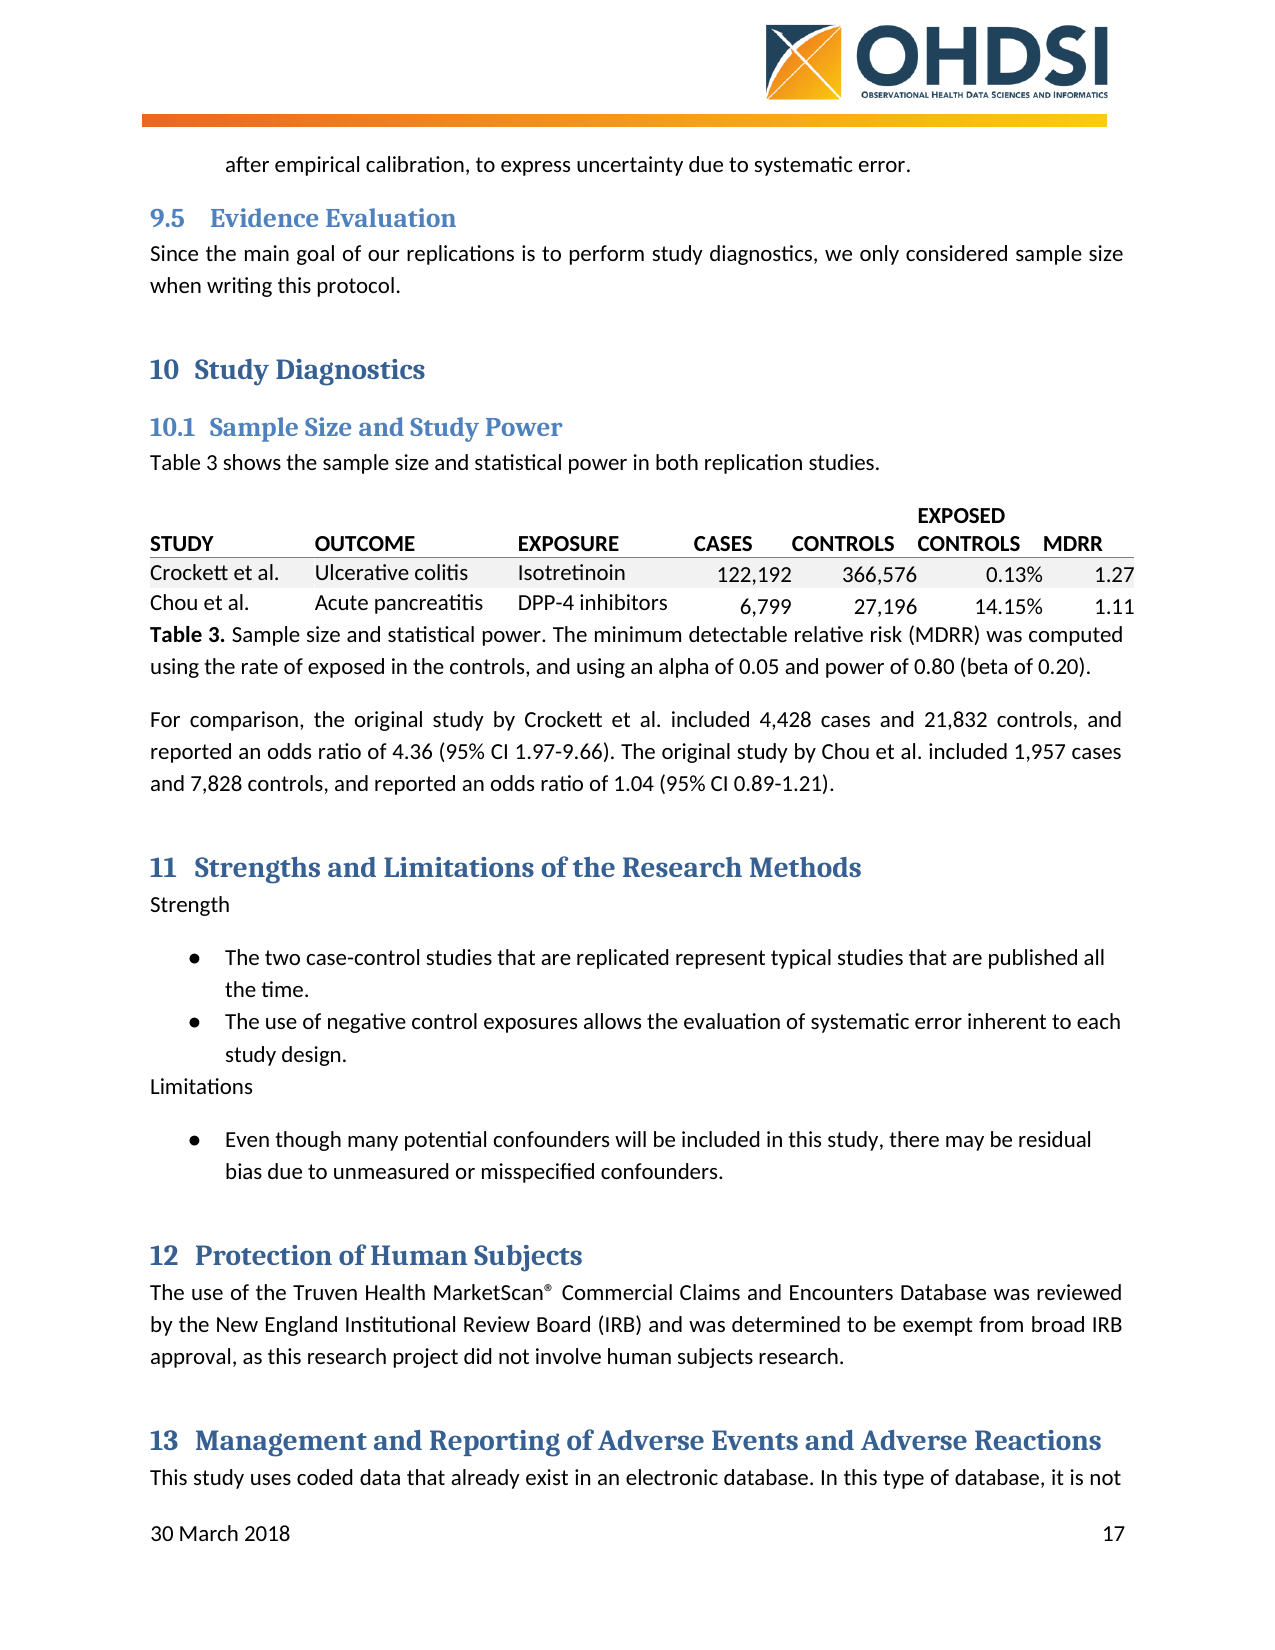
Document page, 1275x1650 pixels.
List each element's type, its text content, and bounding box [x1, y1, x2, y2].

subtitle Strengths and Limitations of the Research Methods [150, 852, 1125, 885]
table_header Exposed controls [917, 501, 1043, 557]
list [187, 150, 1125, 178]
text The use of the Truven Health MarketScan® Commercial Claims and Encounters Database was reviewed by the New England Institutional Review Board (IRB) and was determined to be exempt from broad IRB approval, as this research project did not involve human subjects research. [150, 1278, 1125, 1370]
table_cell 1.11 [1043, 589, 1134, 620]
subtitle Sample Size and Study Power [150, 412, 1125, 444]
table_cell 14.15% [917, 589, 1043, 620]
table_cell Acute pancreatitis [315, 589, 518, 620]
subtitle Evidence Evaluation [150, 203, 1125, 234]
table_cell Crockett et al. [150, 558, 314, 588]
list The use of negative control exposures allows the evaluation of systematic error inherent to each study design. [187, 1007, 1125, 1068]
table_cell Chou et al. [150, 589, 314, 620]
table_cell 122,192 [694, 558, 792, 588]
text Limitations [150, 1072, 1125, 1100]
table_cell Isotretinoin [518, 558, 694, 588]
table_cell 366,576 [792, 558, 917, 588]
subtitle Management and Reporting of Adverse Events and Adverse Reactions [150, 1424, 1125, 1458]
table_header Cases [694, 501, 792, 557]
table_cell Ulcerative colitis [315, 558, 518, 588]
text Table 3. Sample size and statistical power. The minimum detectable relative risk (MDRR) was computed using the rate of exposed in the controls, and using an alpha of 0.05 and power of 0.80 (beta of 0.20). [150, 620, 1125, 680]
table_header mdrr [1043, 501, 1134, 557]
text For comparison, the original study by Crockett et al. included 4,428 cases and 21,832 controls, and reported an odds ratio of 4.36 (95% CI 1.97-9.66). The original study by Chou et al. included 1,957 cases and 7,828 controls, and reported an odds ratio of 1.04 (95% CI 0.89-1.21). [150, 705, 1125, 797]
table_cell 1.27 [1043, 558, 1134, 588]
table_header Outcome [315, 501, 518, 557]
picture [748, 11, 1125, 114]
table_cell 0.13% [917, 558, 1043, 588]
table_header Controls [792, 501, 917, 557]
subtitle Study Diagnostics [150, 353, 1125, 387]
table_header Exposure [518, 501, 694, 557]
table_cell 27,196 [792, 589, 917, 620]
table_cell 6,799 [694, 589, 792, 620]
text Table 3 shows the sample size and statistical power in both replication studies. [150, 448, 1125, 476]
subtitle Protection of Human Subjects [150, 1239, 1125, 1273]
table_cell DPP-4 inhibitors [518, 589, 694, 620]
text Since the main goal of our replications is to perform study diagnostics, we only considered sample size when writing this protocol. [150, 239, 1125, 299]
list The two case-control studies that are replicated represent typical studies that are published all the time. [187, 943, 1125, 1003]
list Even though many potential confounders will be included in this study, there may be residual bias due to unmeasured or misspecified confounders. [187, 1125, 1125, 1185]
table_header Study [150, 501, 314, 557]
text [150, 1463, 1125, 1491]
text Strength [150, 890, 1125, 918]
